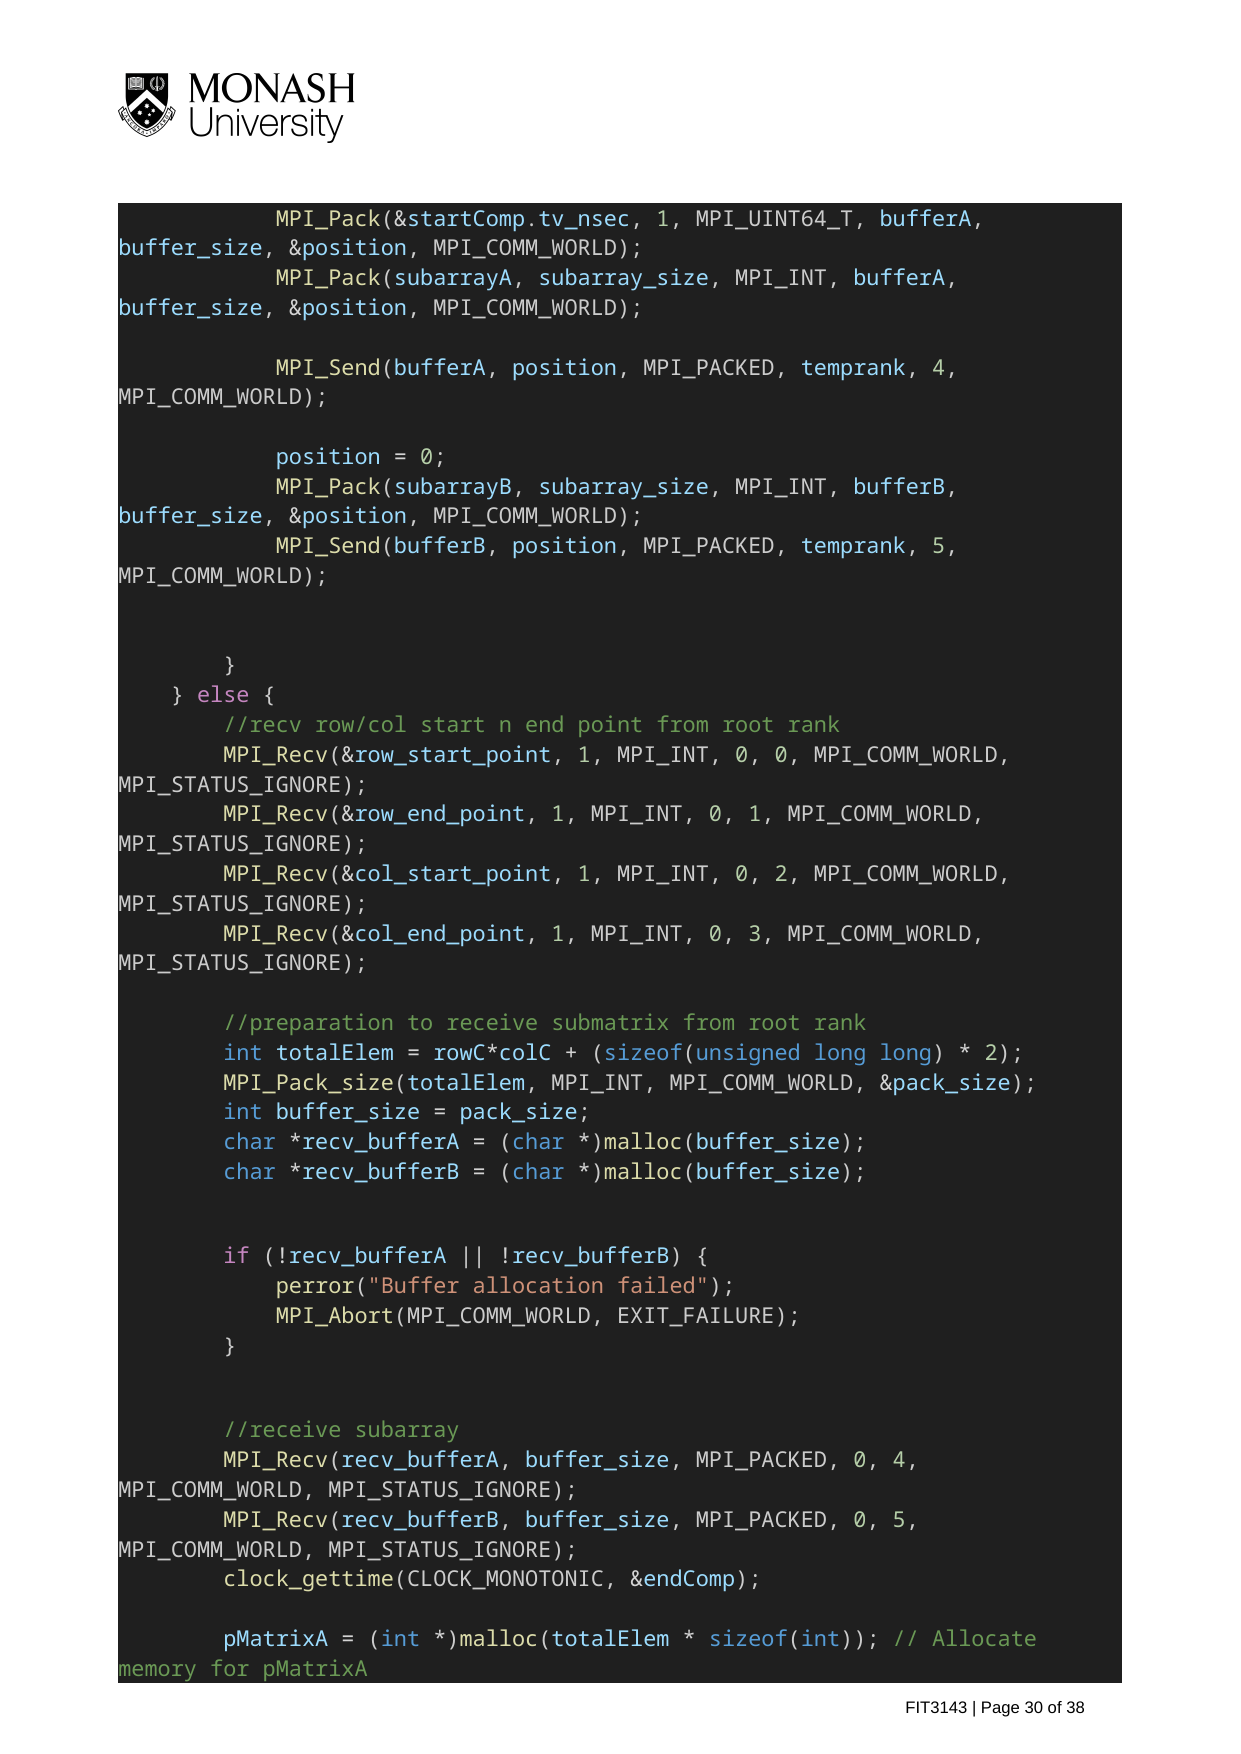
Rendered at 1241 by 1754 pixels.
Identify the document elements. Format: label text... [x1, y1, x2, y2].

text int totalElem = rowC*colC + (sizeof(unsigned long long) * 2); [118, 1037, 1122, 1067]
text if (!recv_bufferA || !recv_bufferB) { [118, 1241, 1122, 1270]
text } [118, 1330, 1122, 1360]
text int buffer_size = pack_size; [118, 1096, 1122, 1126]
picture [118, 73, 355, 143]
text char *recv_bufferA = (char *)malloc(buffer_size); [118, 1126, 1122, 1156]
text MPI_Pack(subarrayB, subarray_size, MPI_INT, bufferB, buffer_size, &position, MPI_COMM_WORLD); [118, 471, 1122, 530]
text MPI_Recv(&row_start_point, 1, MPI_INT, 0, 0, MPI_COMM_WORLD, MPI_STATUS_IGNORE); [118, 739, 1122, 798]
text position = 0; [118, 441, 1122, 471]
text MPI_Recv(&col_start_point, 1, MPI_INT, 0, 2, MPI_COMM_WORLD, MPI_STATUS_IGNORE); [118, 858, 1122, 918]
text clock_gettime(CLOCK_MONOTONIC, &endComp); [118, 1563, 1122, 1593]
text pMatrixA = (int *)malloc(totalElem * sizeof(int)); // Allocate memory for pMatrixA [118, 1623, 1122, 1683]
text MPI_Recv(&col_end_point, 1, MPI_INT, 0, 3, MPI_COMM_WORLD, MPI_STATUS_IGNORE); [118, 918, 1122, 977]
text MPI_Send(bufferA, position, MPI_PACKED, temprank, 4, MPI_COMM_WORLD); [118, 352, 1122, 411]
text } else { [118, 679, 1122, 709]
text //recv row/col start n end point from root rank [118, 709, 1122, 739]
text MPI_Recv(&row_end_point, 1, MPI_INT, 0, 1, MPI_COMM_WORLD, MPI_STATUS_IGNORE); [118, 798, 1122, 858]
text } [118, 649, 1122, 679]
text perror("Buffer allocation failed"); [118, 1270, 1122, 1300]
text MPI_Recv(recv_bufferB, buffer_size, MPI_PACKED, 0, 5, MPI_COMM_WORLD, MPI_STATUS_IGNORE); [118, 1504, 1122, 1563]
text MPI_Pack(&startComp.tv_nsec, 1, MPI_UINT64_T, bufferA, buffer_size, &position, MPI_COMM_WORLD); [118, 203, 1122, 262]
text char *recv_bufferB = (char *)malloc(buffer_size); [118, 1156, 1122, 1186]
text MPI_Send(bufferB, position, MPI_PACKED, temprank, 5, MPI_COMM_WORLD); [118, 530, 1122, 590]
text //receive subarray [118, 1414, 1122, 1444]
text MPI_Pack_size(totalElem, MPI_INT, MPI_COMM_WORLD, &pack_size); [118, 1067, 1122, 1096]
text MPI_Abort(MPI_COMM_WORLD, EXIT_FAILURE); [118, 1300, 1122, 1330]
text MPI_Recv(recv_bufferA, buffer_size, MPI_PACKED, 0, 4, MPI_COMM_WORLD, MPI_STATUS_IGNORE); [118, 1444, 1122, 1504]
text //preparation to receive submatrix from root rank [118, 1007, 1122, 1037]
text MPI_Pack(subarrayA, subarray_size, MPI_INT, bufferA, buffer_size, &position, MPI_COMM_WORLD); [118, 262, 1122, 322]
